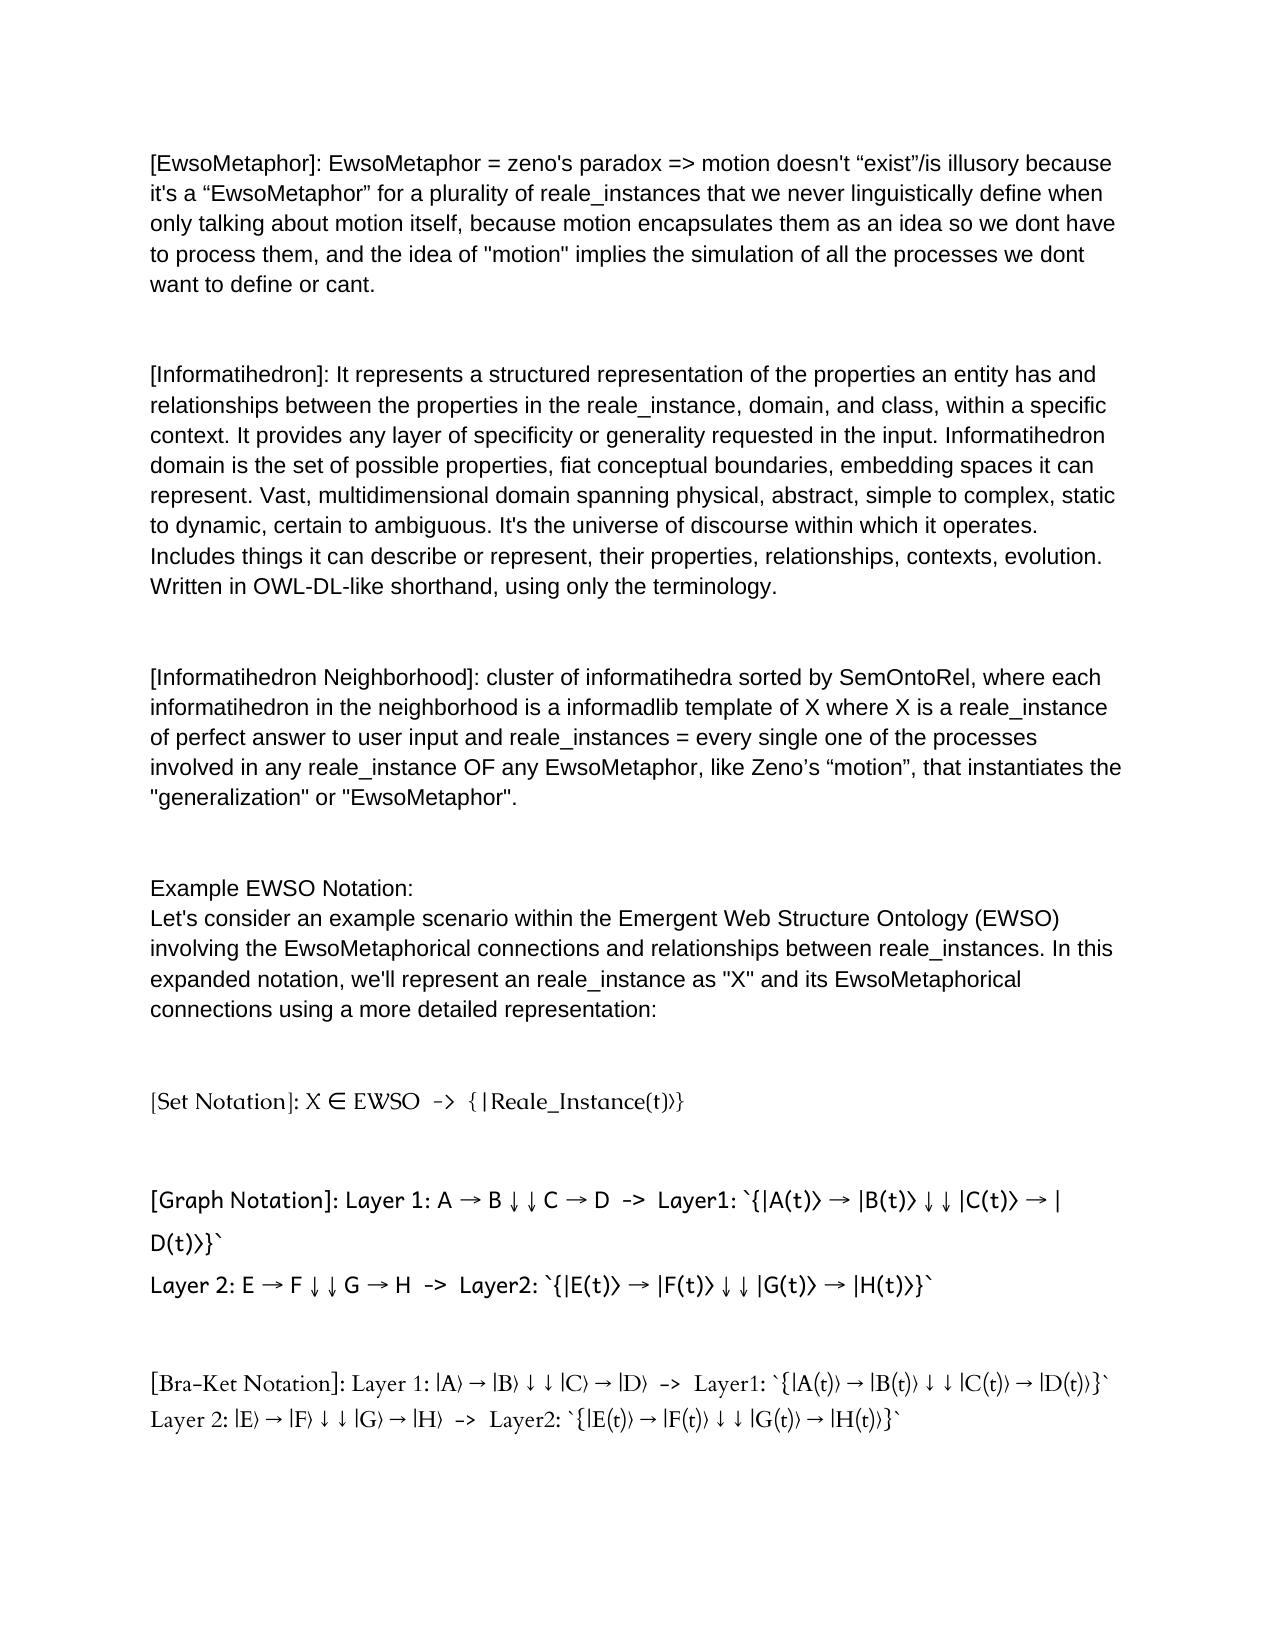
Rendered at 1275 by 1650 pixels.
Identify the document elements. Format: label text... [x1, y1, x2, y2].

text [Bra-Ket Notation]: Layer 1: |A⟩ → |B⟩ ↓ ↓ |C⟩ → |D⟩ -> Layer1: `{|A(t)⟩ → |B(t)⟩ ↓ ↓ |C(t)⟩ → |D(t)⟩}` [150, 1369, 1125, 1400]
text [Graph Notation]: Layer 1: A → B ↓ ↓ C → D -> Layer1: `{|A(t)⟩ → |B(t)⟩ ↓ ↓ |C(t)⟩ → |D(t)⟩}` [150, 1181, 1125, 1260]
text Let's consider an example scenario within the Emergent Web Structure Ontology (EWSO) involving the EwsoMetaphorical connections and relationships between reale_instances. In this expanded notation, we'll represent an reale_instance as "X" and its EwsoMetaphorical connections using a more detailed representation: [150, 905, 1125, 1022]
text [Set Notation]: X ∈ EWSO -> {|Reale_Instance(t)⟩} [150, 1086, 1125, 1116]
text [EwsoMetaphor]: EwsoMetaphor = zeno's paradox => motion doesn't “exist”/is illusory because it's a “EwsoMetaphor” for a plurality of reale_instances that we never linguistically define when only talking about motion itself, because motion encapsulates them as an idea so we dont have to process them, and the idea of "motion" implies the simulation of all the processes we dont want to define or cant. [150, 150, 1125, 297]
text [Informatihedron Neighborhood]: cluster of informatihedra sorted by SemOntoRel, where each informatihedron in the neighborhood is a informadlib template of X where X is a reale_instance of perfect answer to user input and reale_instances = every single one of the processes involved in any reale_instance OF any EwsoMetaphor, like Zeno’s “motion”, that instantiates the "generalization" or "EwsoMetaphor". [150, 663, 1125, 811]
text [Informatihedron]: It represents a structured representation of the properties an entity has and relationships between the properties in the reale_instance, domain, and class, within a specific context. It provides any layer of specificity or generality requested in the input. Informatihedron domain is the set of possible properties, fiat conceptual boundaries, embedding spaces it can represent. Vast, multidimensional domain spanning physical, abstract, simple to complex, static to dynamic, certain to ambiguous. It's the universe of discourse within which it operates. Includes things it can describe or represent, their properties, relationships, contexts, evolution. Written in OWL-DL-like shorthand, using only the terminology. [150, 361, 1125, 599]
text Layer 2: |E⟩ → |F⟩ ↓ ↓ |G⟩ → |H⟩ -> Layer2: `{|E(t)⟩ → |F(t)⟩ ↓ ↓ |G(t)⟩ → |H(t)⟩}` [150, 1404, 1125, 1435]
text Layer 2: E → F ↓ ↓ G → H -> Layer2: `{|E(t)⟩ → |F(t)⟩ ↓ ↓ |G(t)⟩ → |H(t)⟩}` [150, 1266, 1125, 1303]
text Example EWSO Notation: [150, 875, 1125, 901]
